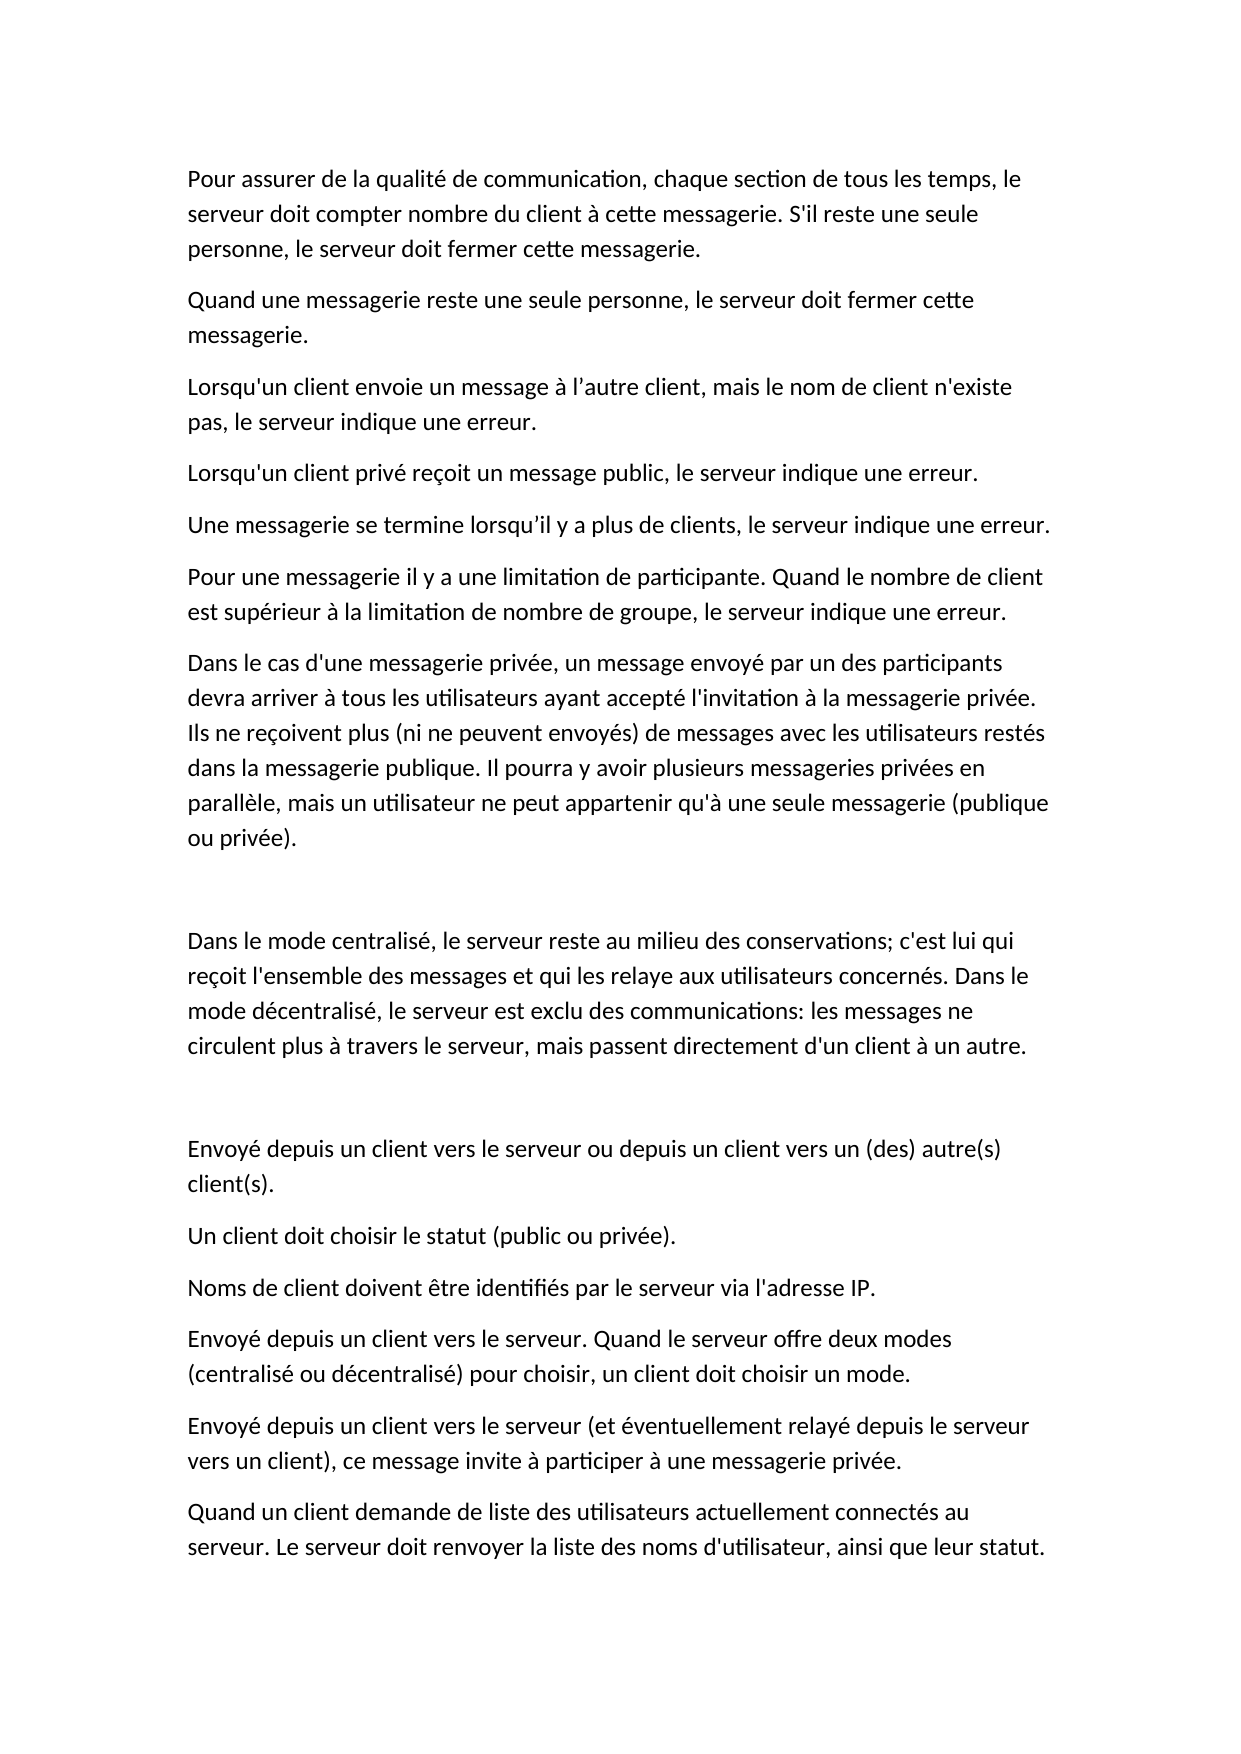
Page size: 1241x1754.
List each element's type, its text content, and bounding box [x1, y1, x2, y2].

text Dans le mode centralisé, le serveur reste au milieu des conservations; c'est lui qui reçoit l'ensemble des messages et qui les relaye aux utilisateurs concernés. Dans le mode décentralisé, le serveur est exclu des communications: les messages ne circulent plus à travers le serveur, mais passent directement d'un client à un autre. [187, 924, 1053, 1062]
text Lorsqu'un client envoie un message à l’autre client, mais le nom de client n'existe pas, le serveur indique une erreur. [187, 370, 1053, 438]
text Pour une messagerie il y a une limitation de participante. Quand le nombre de client est supérieur à la limitation de nombre de groupe, le serveur indique une erreur. [187, 560, 1053, 627]
text Envoyé depuis un client vers le serveur ou depuis un client vers un (des) autre(s) client(s). [187, 1133, 1053, 1200]
text Lorsqu'un client privé reçoit un message public, le serveur indique une erreur. [187, 457, 1053, 489]
text Envoyé depuis un client vers le serveur (et éventuellement relayé depuis le serveur vers un client), ce message invite à participer à une messagerie privée. [187, 1409, 1053, 1476]
text Noms de client doivent être identifiés par le serveur via l'adresse IP. [187, 1271, 1053, 1303]
text Quand une messagerie reste une seule personne, le serveur doit fermer cette messagerie. [187, 283, 1053, 351]
text Quand un client demande de liste des utilisateurs actuellement connectés au serveur. Le serveur doit renvoyer la liste des noms d'utilisateur, ainsi que leur statut. [187, 1495, 1053, 1563]
text Envoyé depuis un client vers le serveur. Quand le serveur offre deux modes (centralisé ou décentralisé) pour choisir, un client doit choisir un mode. [187, 1322, 1053, 1390]
text Pour assurer de la qualité de communication, chaque section de tous les temps, le serveur doit compter nombre du client à cette messagerie. S'il reste une seule personne, le serveur doit fermer cette messagerie. [187, 162, 1053, 264]
text Dans le cas d'une messagerie privée, un message envoyé par un des participants devra arriver à tous les utilisateurs ayant accepté l'invitation à la messagerie privée. Ils ne reçoivent plus (ni ne peuvent envoyés) de messages avec les utilisateurs restés dans la messagerie publique. Il pourra y avoir plusieurs messageries privées en parallèle, mais un utilisateur ne peut appartenir qu'à une seule messagerie (publique ou privée). [187, 646, 1053, 854]
text Un client doit choisir le statut (public ou privée). [187, 1219, 1053, 1252]
text Une messagerie se termine lorsqu’il y a plus de clients, le serveur indique une erreur. [187, 508, 1053, 541]
